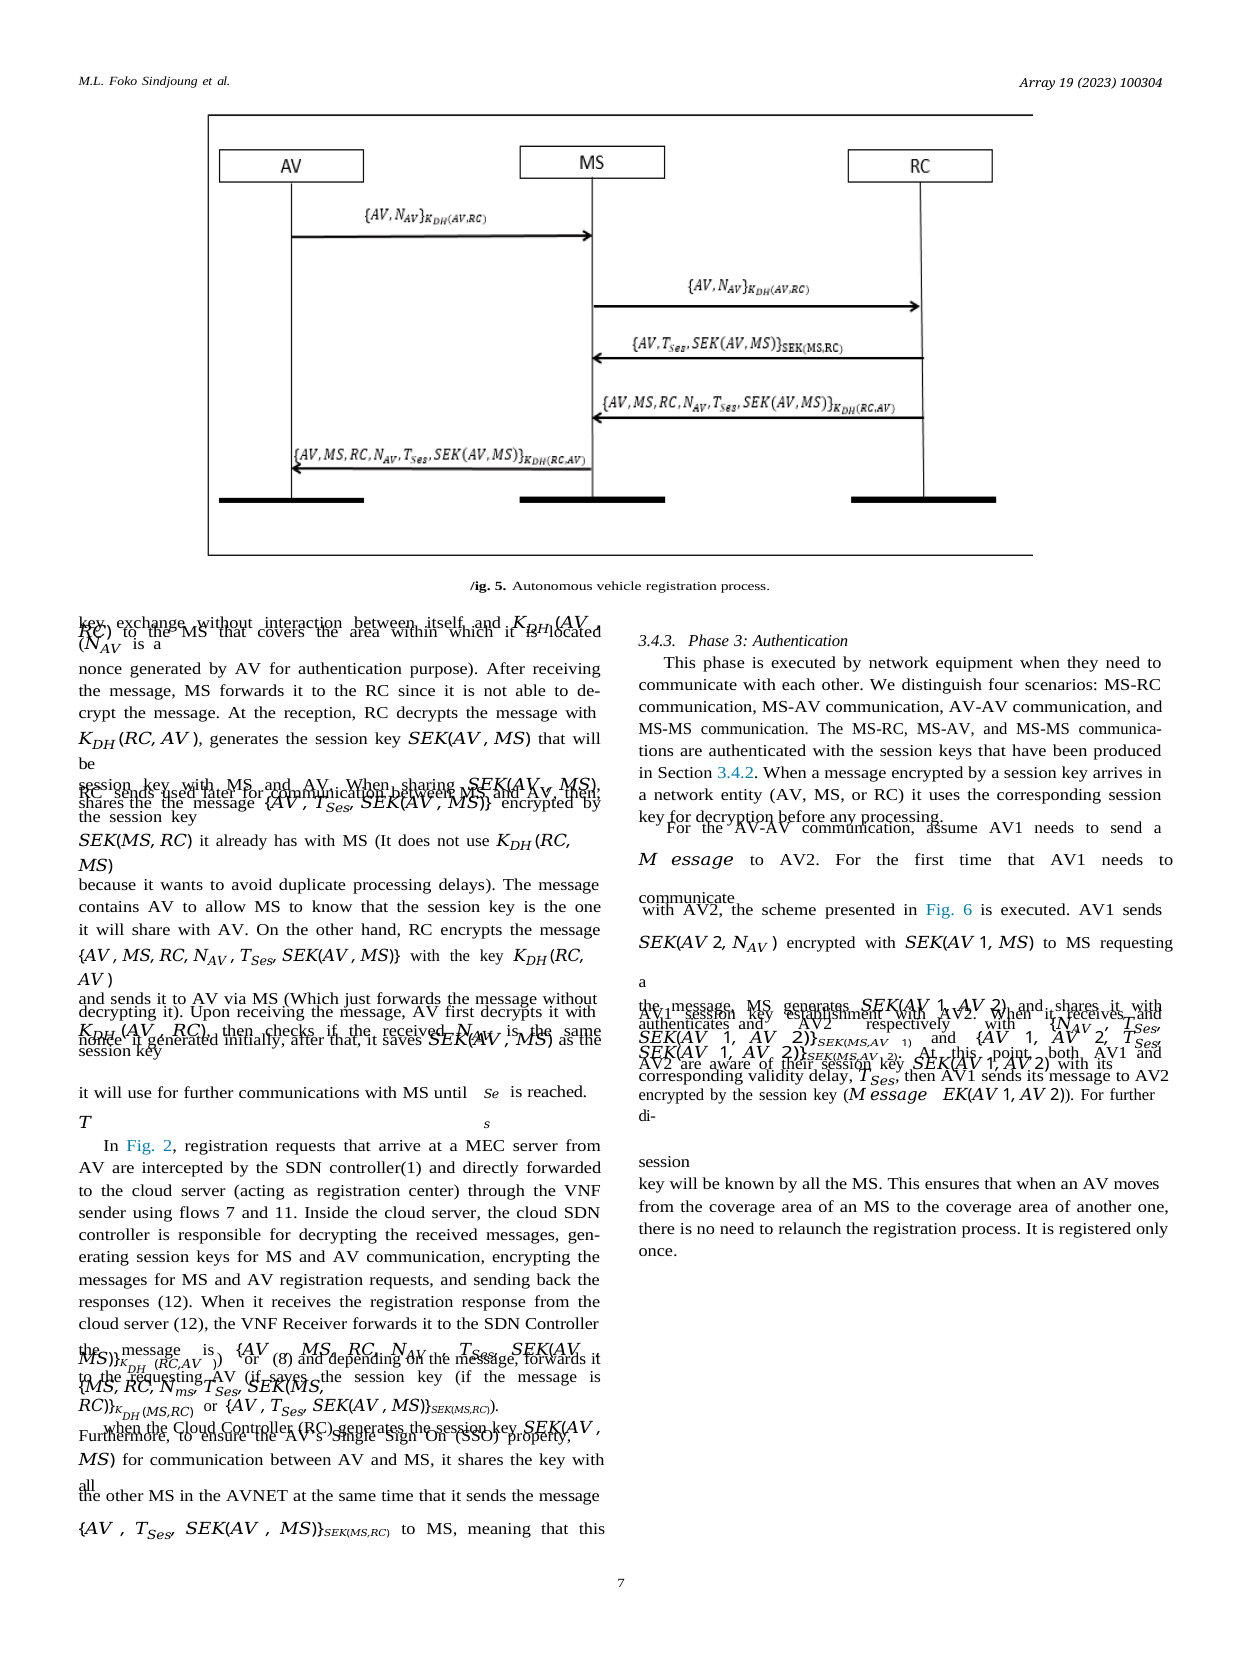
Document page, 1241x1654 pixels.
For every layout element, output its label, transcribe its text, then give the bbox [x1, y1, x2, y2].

text 𝑆𝑒𝑠 [484, 1074, 504, 1135]
text the message is {𝐴𝑉 , 𝑀𝑆, 𝑅𝐶, 𝑁𝐴𝑉 , 𝑇𝑆𝑒𝑠, 𝑆𝐸𝐾(𝐴𝑉 , 𝑀𝑆)}𝐾𝐷𝐻 (𝑅𝐶,𝐴𝑉 )) or (8) and depending on the message, forwards it to the requesting AV (if saves the session key (if the message is {𝑀𝑆, 𝑅𝐶, 𝑁𝑚𝑠, 𝑇𝑆𝑒𝑠, 𝑆𝐸𝐾(𝑀𝑆, [78, 1345, 601, 1400]
text is reached. [510, 1082, 594, 1101]
text 𝐾𝐷𝐻 (𝑅𝐶, 𝐴𝑉 ), generates the session key 𝑆𝐸𝐾(𝐴𝑉 , 𝑀𝑆) that will be [78, 725, 605, 774]
text when the Cloud Controller (RC) generates the session key 𝑆𝐸𝐾(𝐴𝑉 , Furthermore, to ensure the AV’s Single Sign On (SSO) property, [78, 1424, 538, 1445]
text 𝑅𝐶)}𝐾𝐷𝐻 (𝑀𝑆,𝑅𝐶) or {𝐴𝑉 , 𝑇𝑆𝑒𝑠, 𝑆𝐸𝐾(𝐴𝑉 , 𝑀𝑆)}𝑆𝐸𝐾(𝑀𝑆,𝑅𝐶)). [78, 1400, 605, 1415]
text the message, MS generates 𝑆𝐸𝐾(𝐴𝑉 1, 𝐴𝑉 2) and shares it with AV1 session key establishment with AV2. When it receives and authenticates and AV2 respectively with {𝑁𝐴𝑉 , 𝑇𝑆𝑒𝑠, 𝑆𝐸𝐾(𝐴𝑉 1, 𝐴𝑉 2)}𝑆𝐸𝐾(𝑀𝑆,𝐴𝑉 1) and {𝐴𝑉 1, 𝐴𝑉 2, 𝑇𝑆𝑒𝑠, 𝑆𝐸𝐾(𝐴𝑉 1, 𝐴𝑉 2)}𝑆𝐸𝐾(𝑀𝑆,𝐴𝑉 2). At this point, both AV1 and AV2 are aware of their session key 𝑆𝐸𝐾(𝐴𝑉 1, 𝐴𝑉 2) with its [638, 1002, 1162, 1074]
text 𝐾𝐷𝐻 (𝐴𝑉 , 𝑅𝐶), then checks if the received 𝑁𝐴𝑉 is the same nonce it generated initially, after that, it saves 𝑆𝐸𝐾(𝐴𝑉 , 𝑀𝑆) as the session key [78, 1026, 601, 1060]
text 𝑆𝐸𝐾(𝐴𝑉 2, 𝑁𝐴𝑉 ) encrypted with 𝑆𝐸𝐾(𝐴𝑉 1, 𝑀𝑆) to MS requesting a [638, 917, 1173, 995]
text This phase is executed by network equipment when they need to communicate with each other. We distinguish four scenarios: MS-RC communication, MS-AV communication, AV-AV communication, and MS-MS communication. The MS-RC, MS-AV, and MS-MS communica- tions are authenticated with the session keys that have been produced in Section 3.4.2. When a message encrypted by a session key arrives in a network entity (AV, MS, or RC) it uses the corresponding session key for decryption before any processing. [638, 653, 1162, 826]
list Phase 3: Authentication [638, 630, 1173, 649]
text session key with MS and AV. When sharing 𝑆𝐸𝐾(𝐴𝑉 , 𝑀𝑆), RC sends used later for communication between MS and AV, then, shares the the message {𝐴𝑉 , 𝑇𝑆𝑒𝑠, 𝑆𝐸𝐾(𝐴𝑉 , 𝑀𝑆)} encrypted by the session key [78, 781, 601, 826]
text key exchange without interaction between itself and 𝐾𝐷𝐻 (𝐴𝑉 , 𝑅𝐶) to the MS that covers the area within which it is located (𝑁𝐴𝑉 is a [78, 618, 601, 657]
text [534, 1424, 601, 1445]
text because it wants to avoid duplicate processing delays). The message [78, 877, 605, 894]
text {𝐴𝑉 , 𝑇𝑆𝑒𝑠, 𝑆𝐸𝐾(𝐴𝑉 , 𝑀𝑆)}𝑆𝐸𝐾(𝑀𝑆,𝑅𝐶) to MS, meaning that this session [638, 1136, 1173, 1176]
text 𝑀 𝑒𝑠𝑠𝑎𝑔𝑒 to AV2. For the first time that AV1 needs to communicate [638, 835, 1173, 911]
text nonce generated by AV for authentication purpose). After receiving the message, MS forwards it to the RC since it is not able to de- crypt the message. At the reception, RC decrypts the message with [78, 658, 601, 722]
text it will use for further communications with MS until 𝑇 [78, 1074, 484, 1135]
text key will be known by all the MS. This ensures that when an AV moves [638, 1176, 1173, 1193]
text {𝐴𝑉 , 𝑀𝑆, 𝑅𝐶, 𝑁𝐴𝑉 , 𝑇𝑆𝑒𝑠, 𝑆𝐸𝐾(𝐴𝑉 , 𝑀𝑆)} with the key 𝐾𝐷𝐻 (𝑅𝐶, 𝐴𝑉 ) [78, 942, 605, 991]
text {𝐴𝑉 , 𝑇𝑆𝑒𝑠, 𝑆𝐸𝐾(𝐴𝑉 , 𝑀𝑆)}𝑆𝐸𝐾(𝑀𝑆,𝑅𝐶) to MS, meaning that this session [78, 1503, 605, 1543]
text /ig. 5. Autonomous vehicle registration process. [344, 579, 896, 593]
text 𝑀𝑆) for communication between AV and MS, it shares the key with all [78, 1445, 605, 1497]
text In Fig. 2, registration requests that arrive at a MEC server from AV are intercepted by the SDN controller(1) and directly forwarded to the cloud server (acting as registration center) through the VNF sender using flows 7 and 11. Inside the cloud server, the cloud SDN controller is responsible for decrypting the received messages, gen- erating session keys for MS and AV communication, encrypting the messages for MS and AV registration requests, and sending back the responses (12). When it receives the registration response from the cloud server (12), the VNF Receiver forwards it to the SDN Controller [78, 1136, 601, 1333]
text contains AV to allow MS to know that the session key is the one it will share with AV. On the other hand, RC encrypts the message [78, 897, 601, 939]
text from the coverage area of an MS to the coverage area of another one, there is no need to relaunch the registration process. It is registered only once. [638, 1196, 1169, 1260]
text and sends it to AV via MS (Which just forwards the message without [78, 991, 605, 1008]
picture [207, 114, 1033, 556]
text encrypted by the session key (𝑀 𝑒𝑠𝑠𝑎𝑔𝑒 𝐸𝐾(𝐴𝑉 1, 𝐴𝑉 2)). For further di- [638, 1083, 1173, 1126]
text 𝑆𝐸𝐾(𝑀𝑆, 𝑅𝐶) it already has with MS (It does not use 𝐾𝐷𝐻 (𝑅𝐶, 𝑀𝑆) [78, 826, 605, 877]
